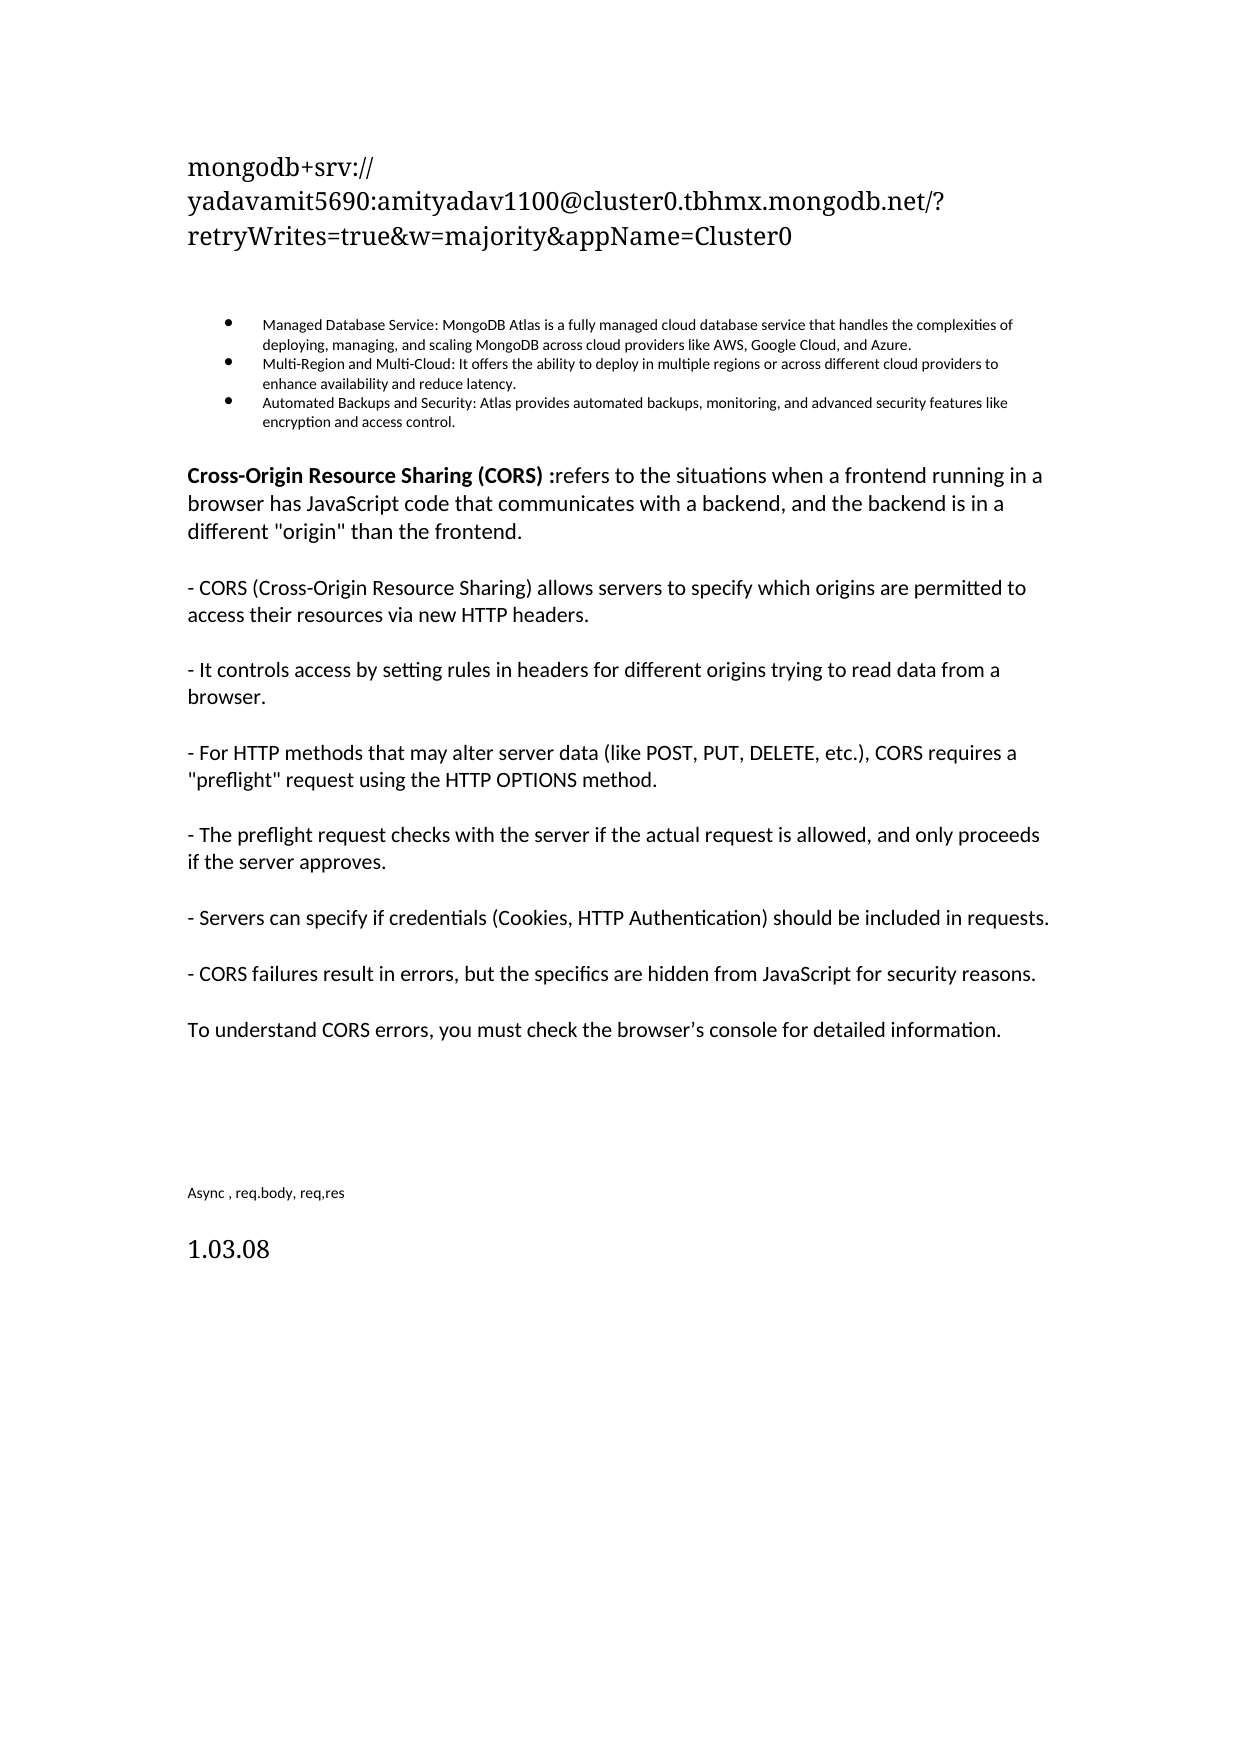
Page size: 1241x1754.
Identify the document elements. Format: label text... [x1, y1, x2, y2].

list Managed Database Service: MongoDB Atlas is a fully managed cloud database service that handles the complexities of deploying, managing, and scaling MongoDB across cloud providers like AWS, Google Cloud, and Azure. [225, 315, 1053, 354]
list - The preflight request checks with the server if the actual request is allowed, and only proceeds if the server approves. [187, 822, 1053, 875]
list To understand CORS errors, you must check the browser’s console for detailed information. [187, 1016, 1053, 1042]
list Async , req.body, req,res [187, 1183, 1053, 1202]
list Multi-Region and Multi-Cloud: It offers the ability to deploy in multiple regions or across different cloud providers to enhance availability and reduce latency. [225, 354, 1053, 393]
list - For HTTP methods that may alter server data (like POST, PUT, DELETE, etc.), CORS requires a "preflight" request using the HTTP OPTIONS method. [187, 739, 1053, 792]
list - CORS (Cross-Origin Resource Sharing) allows servers to specify which origins are permitted to access their resources via new HTTP headers. [187, 574, 1053, 627]
list - Servers can specify if credentials (Cookies, HTTP Authentication) should be included in requests. [187, 904, 1053, 931]
list Cross-Origin Resource Sharing (CORS) :refers to the situations when a frontend running in a browser has JavaScript code that communicates with a backend, and the backend is in a different "origin" than the frontend. [187, 461, 1053, 545]
list - It controls access by setting rules in headers for different origins trying to read data from a browser. [187, 657, 1053, 710]
list Automated Backups and Security: Atlas provides automated backups, monitoring, and advanced security features like encryption and access control. [225, 393, 1053, 432]
list - CORS failures result in errors, but the specifics are hidden from JavaScript for security reasons. [187, 960, 1053, 987]
list 1.03.08 [187, 1231, 1053, 1266]
list mongodb+srv://yadavamit5690:amityadav1100@cluster0.tbhmx.mongodb.net/?retryWrites=true&w=majority&appName=Cluster0 [187, 150, 1053, 252]
